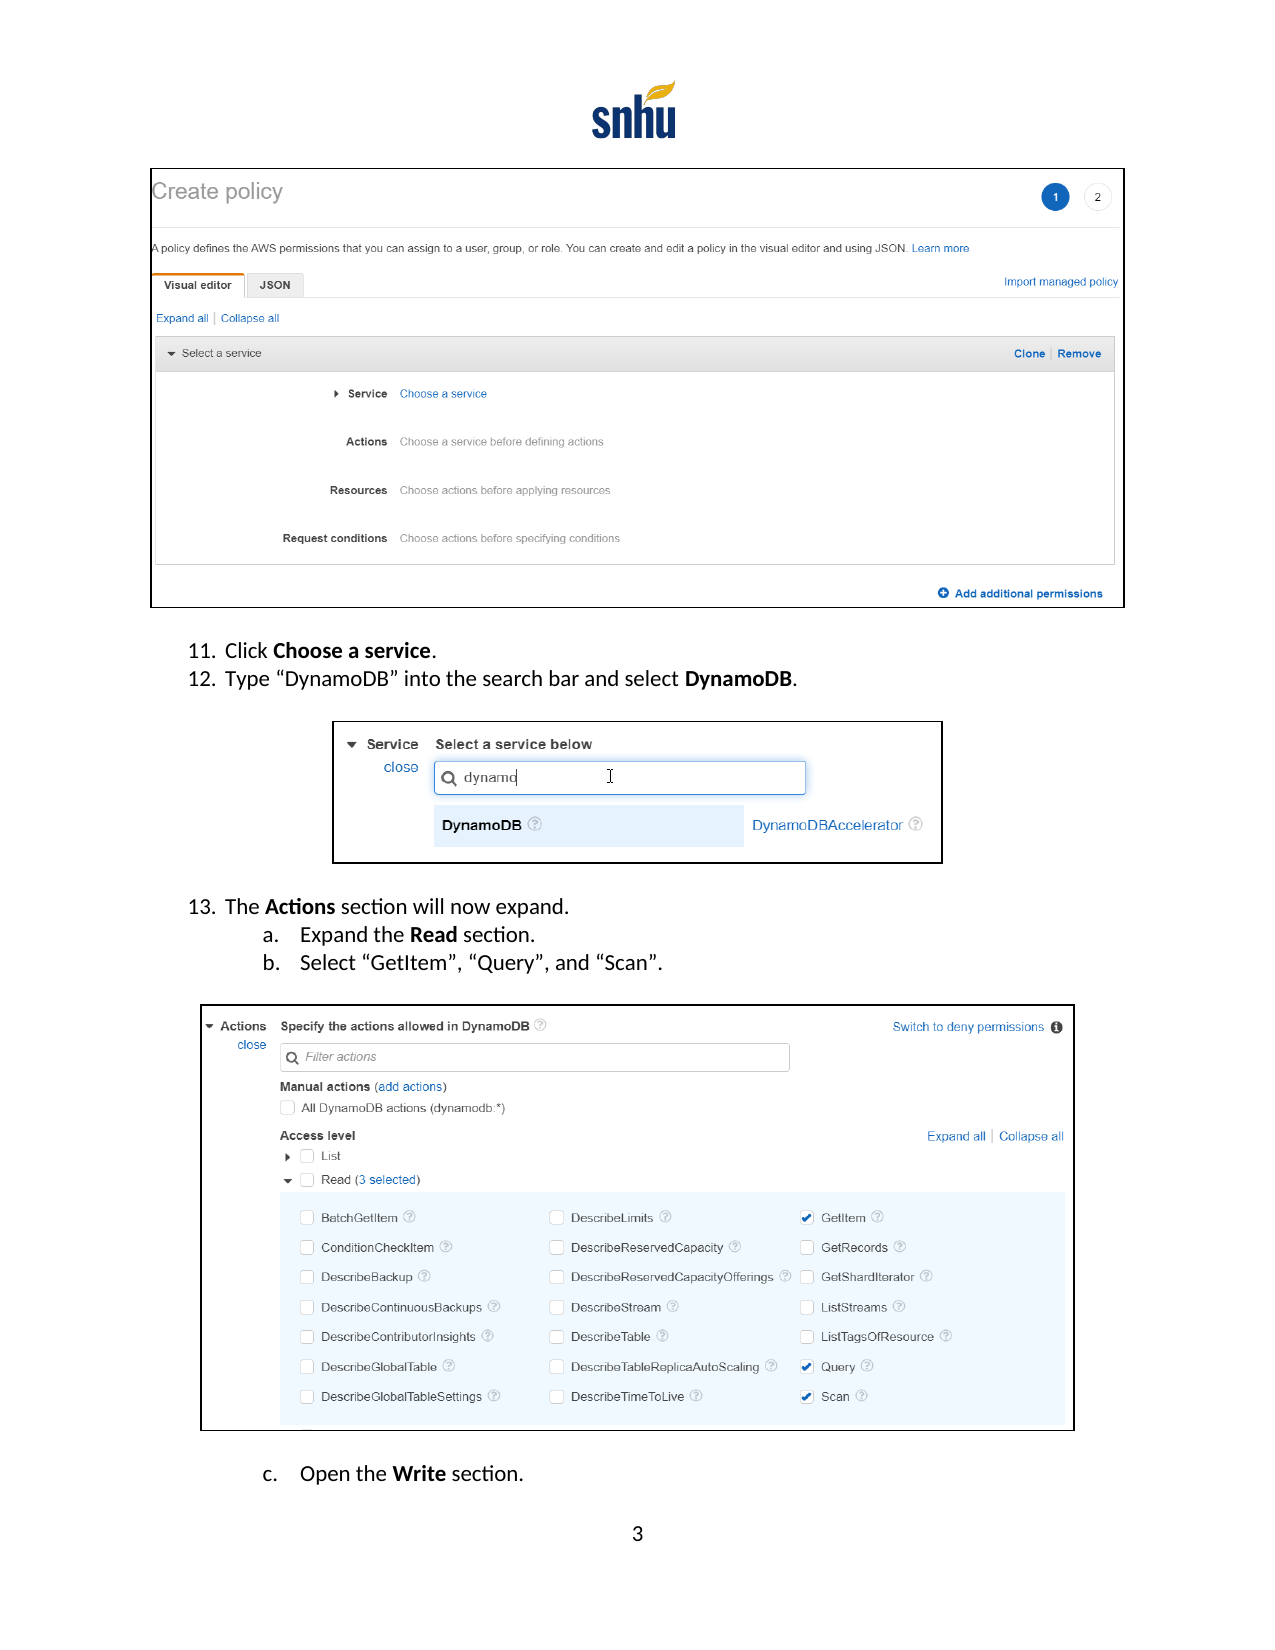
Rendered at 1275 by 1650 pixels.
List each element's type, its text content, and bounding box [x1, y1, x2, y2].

list Expand the Read section. [262, 920, 1125, 948]
list Open the Write section. [262, 1459, 1125, 1487]
list Type “DynamoDB” into the search bar and select DynamoDB. [187, 664, 1125, 692]
picture [334, 722, 941, 862]
picture [202, 1006, 1073, 1430]
picture [573, 75, 702, 147]
picture [152, 169, 1123, 607]
list The Actions section will now expand. [187, 892, 1125, 920]
list Select “GetItem”, “Query”, and “Scan”. [262, 948, 1125, 976]
list Click Choose a service. [187, 636, 1125, 664]
